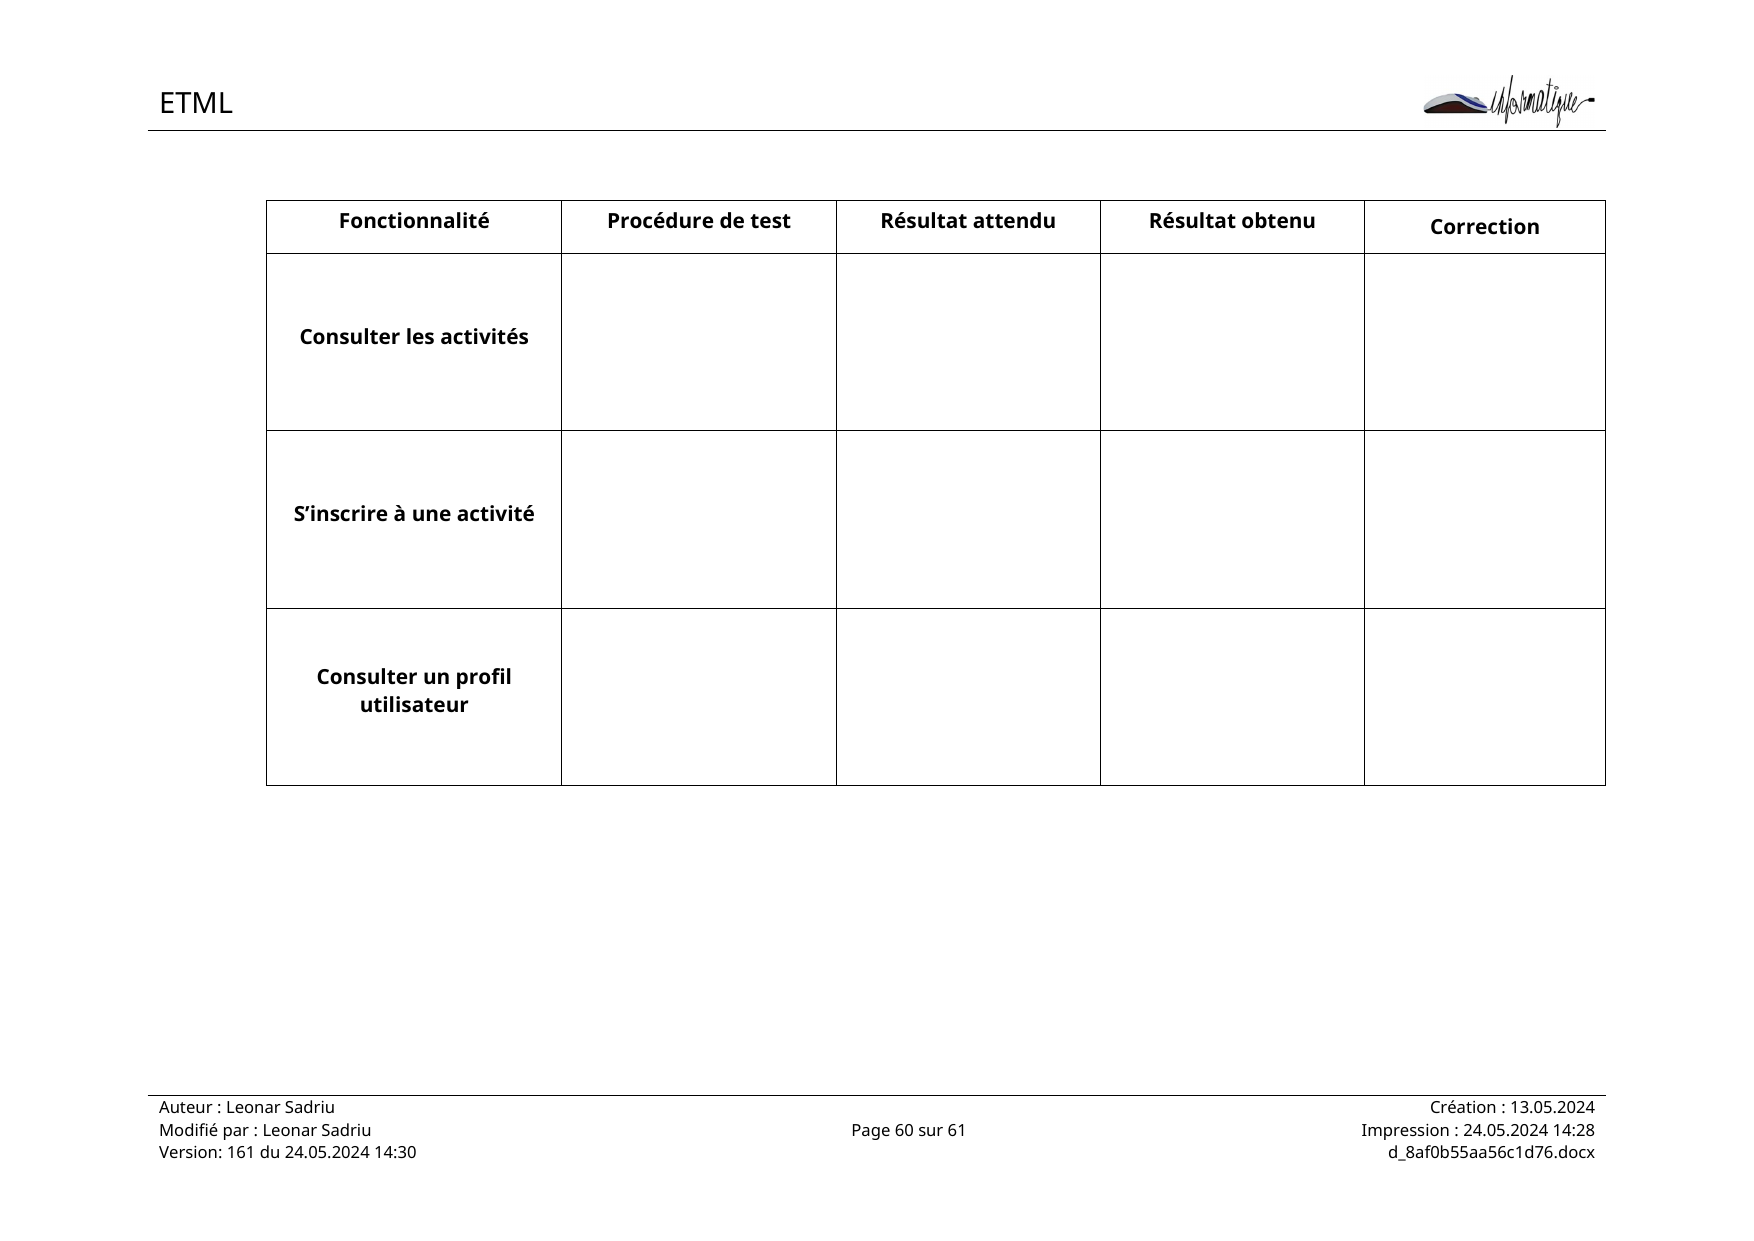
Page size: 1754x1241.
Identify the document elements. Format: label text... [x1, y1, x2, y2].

table_cell [837, 609, 1100, 785]
table_header Résultat obtenu [1101, 201, 1364, 253]
table_cell Consulter un profil utilisateur [267, 609, 561, 785]
table_cell S’inscrire à une activité [267, 431, 561, 608]
table_cell [1101, 254, 1364, 430]
table_header Résultat attendu [837, 201, 1100, 253]
table_cell [837, 254, 1100, 430]
table_header Procédure de test [562, 201, 836, 253]
table_cell [1101, 431, 1364, 608]
table_cell [1365, 609, 1605, 785]
table_cell [837, 431, 1100, 608]
table_cell [562, 431, 836, 608]
picture [1423, 75, 1595, 128]
table_cell [1101, 609, 1364, 785]
table_cell [562, 254, 836, 430]
table_cell [562, 609, 836, 785]
table_header Correction [1365, 201, 1605, 253]
table_cell [1365, 254, 1605, 430]
table_header Fonctionnalité [267, 201, 561, 253]
table_cell Consulter les activités [267, 254, 561, 430]
table_cell [1365, 431, 1605, 608]
